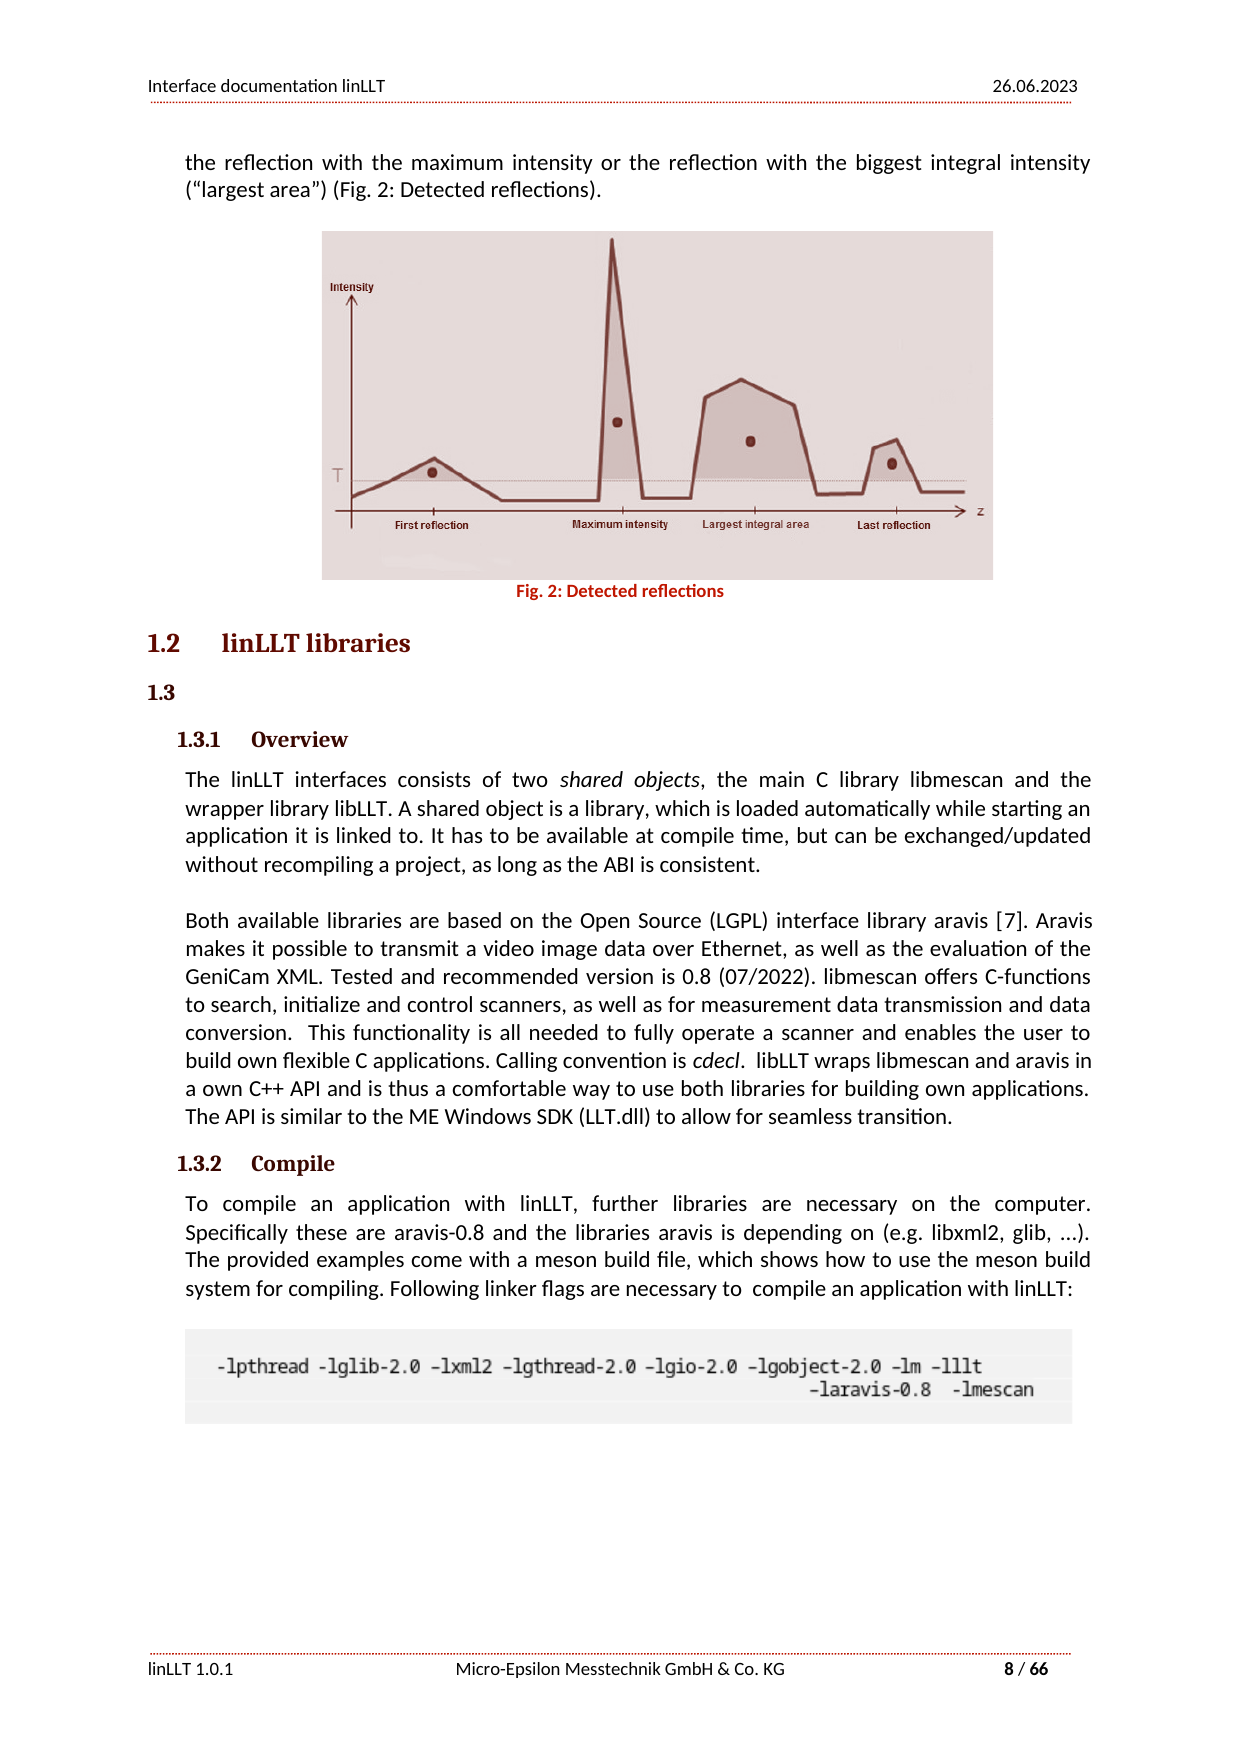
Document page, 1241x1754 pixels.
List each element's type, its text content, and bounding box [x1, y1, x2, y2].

subtitle Compile [177, 1151, 1093, 1177]
subtitle linLLT libraries [148, 628, 1093, 659]
list To compile an application with linLLT, further libraries are necessary on the computer. Specifically these are aravis-0.8 and the libraries aravis is depending on (e.g. libxml2, glib, ...). The provided examples come with a meson build file, which shows how to use the meson build system for compiling. Following linker flags are necessary to compile an application with linLLT: [185, 1189, 1093, 1302]
list Both available libraries are based on the Open Source (LGPL) interface library aravis [7]. Aravis makes it possible to transmit a video image data over Ethernet, as well as the evaluation of the GeniCam XML. Tested and recommended version is 0.8 (07/2022). libmescan offers C-functions to search, initialize and control scanners, as well as for measurement data transmission and data conversion. This functionality is all needed to fully operate a scanner and enables the user to build own flexible C applications. Calling convention is cdecl. libLLT wraps libmescan and aravis in a own C++ API and is thus a comfortable way to use both libraries for building own applications. The API is similar to the ME Windows SDK (LLT.dll) to allow for seamless transition. [185, 906, 1093, 1130]
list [185, 148, 1093, 204]
text Fig. 2: Detected reflections [148, 580, 1093, 603]
subtitle Overview [177, 727, 1093, 753]
list The linLLT interfaces consists of two shared objects, the main C library libmescan and the wrapper library libLLT. A shared object is a library, which is loaded automatically while starting an application it is linked to. It has to be available at compile time, but can be exchanged/updated without recompiling a project, as long as the ABI is consistent. [185, 766, 1093, 878]
